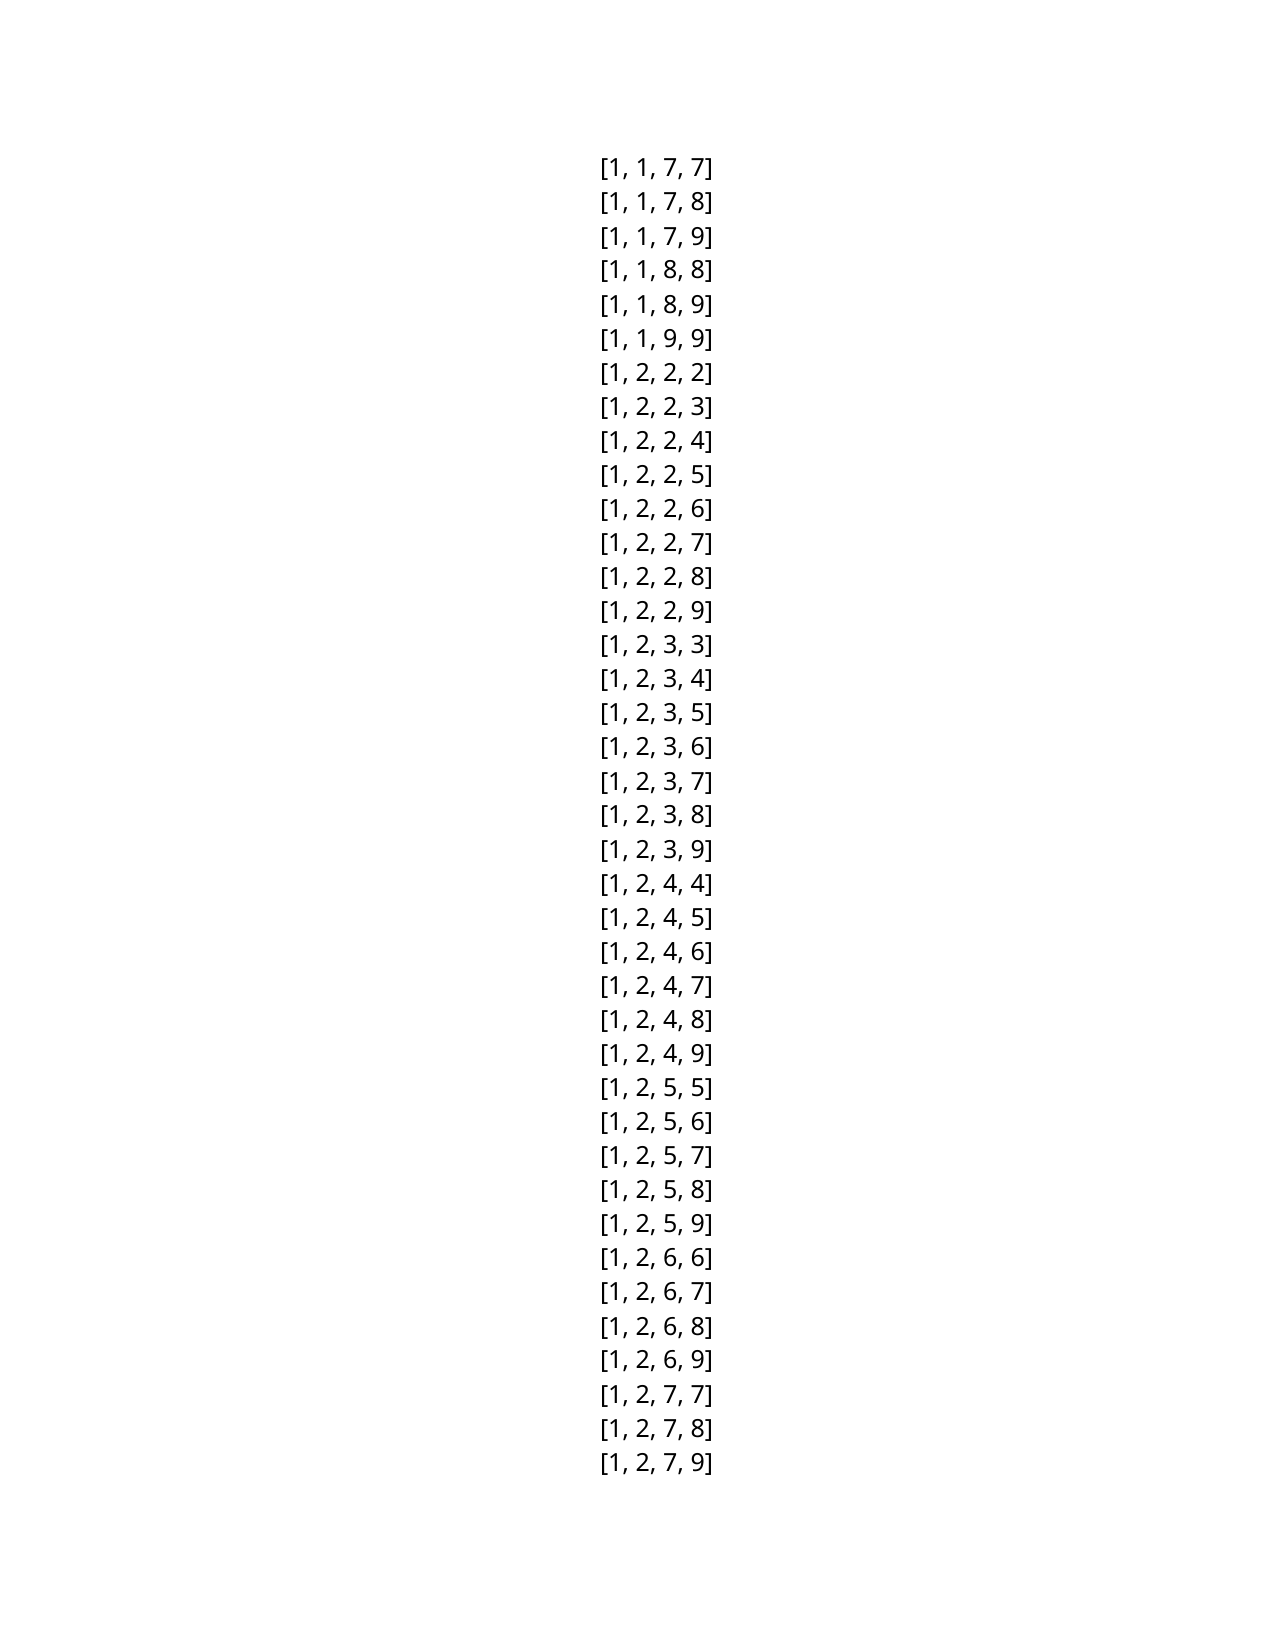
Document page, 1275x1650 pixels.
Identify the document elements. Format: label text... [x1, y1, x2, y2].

text [1, 2, 4, 8] [187, 1002, 1125, 1036]
text [1, 2, 6, 8] [187, 1308, 1125, 1342]
text [1, 2, 3, 7] [187, 763, 1125, 797]
text [1, 2, 2, 7] [187, 525, 1125, 559]
text [1, 1, 7, 8] [187, 184, 1125, 218]
text [1, 2, 5, 9] [187, 1206, 1125, 1240]
text [1, 1, 8, 8] [187, 252, 1125, 286]
text [1, 2, 2, 2] [187, 354, 1125, 388]
text [1, 1, 9, 9] [187, 320, 1125, 354]
text [1, 1, 7, 7] [187, 150, 1125, 184]
text [1, 2, 3, 3] [187, 627, 1125, 661]
text [1, 2, 6, 7] [187, 1274, 1125, 1308]
text [1, 2, 2, 9] [187, 593, 1125, 627]
text [1, 2, 2, 3] [187, 388, 1125, 422]
text [1, 2, 3, 4] [187, 661, 1125, 695]
text [1, 2, 4, 4] [187, 865, 1125, 899]
text [1, 2, 4, 6] [187, 933, 1125, 967]
text [1, 2, 2, 8] [187, 559, 1125, 593]
text [1, 2, 5, 8] [187, 1172, 1125, 1206]
text [1, 2, 7, 7] [187, 1376, 1125, 1410]
text [1, 2, 2, 4] [187, 422, 1125, 457]
text [1, 2, 4, 7] [187, 967, 1125, 1002]
text [1, 2, 3, 6] [187, 729, 1125, 763]
text [1, 2, 3, 5] [187, 695, 1125, 729]
text [1, 1, 7, 9] [187, 218, 1125, 252]
text [1, 2, 7, 9] [187, 1444, 1125, 1478]
text [1, 2, 3, 8] [187, 797, 1125, 831]
text [1, 2, 6, 9] [187, 1342, 1125, 1376]
text [1, 2, 5, 6] [187, 1104, 1125, 1138]
text [1, 2, 5, 5] [187, 1070, 1125, 1104]
text [1, 2, 5, 7] [187, 1138, 1125, 1172]
text [1, 2, 4, 5] [187, 899, 1125, 933]
text [1, 1, 8, 9] [187, 286, 1125, 320]
text [1, 2, 3, 9] [187, 831, 1125, 865]
text [1, 2, 7, 8] [187, 1410, 1125, 1444]
text [1, 2, 4, 9] [187, 1036, 1125, 1070]
text [1, 2, 2, 6] [187, 491, 1125, 525]
text [1, 2, 2, 5] [187, 457, 1125, 491]
text [1, 2, 6, 6] [187, 1240, 1125, 1274]
